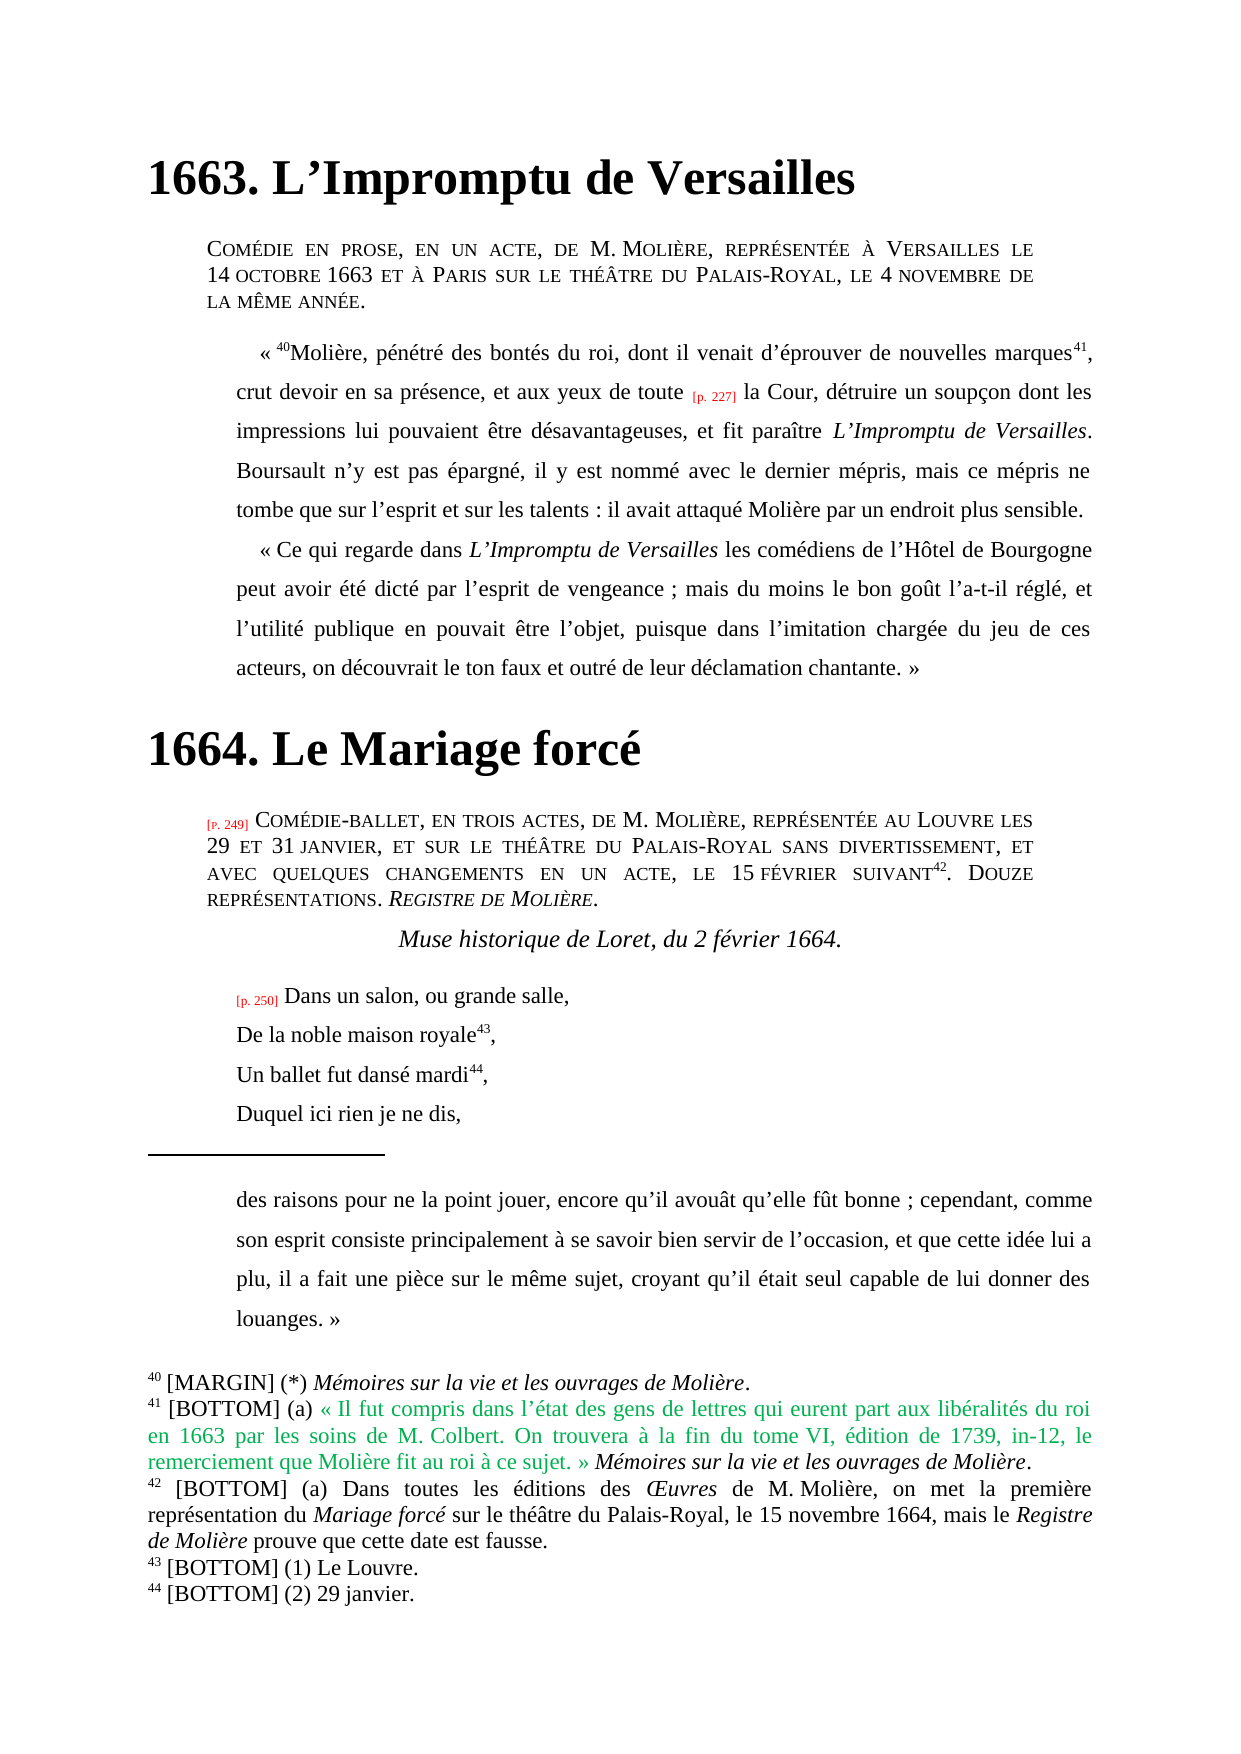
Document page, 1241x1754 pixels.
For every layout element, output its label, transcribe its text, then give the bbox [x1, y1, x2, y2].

subtitle 1664. Le Mariage forcé [148, 719, 1093, 776]
text Duquel ici rien je ne dis, [236, 1100, 1093, 1127]
text Comédie en prose, en un acte, de M. Molière, représentée à Versailles le 14 octobre 1663 et à Paris sur le théâtre du Palais-Royal, le 4 novembre de la même année. [207, 234, 1033, 314]
text [p. 249] Comédie-ballet, en trois actes, de M. Molière, représentée au Louvre les 29 et 31 janvier, et sur le théâtre du Palais-Royal sans divertissement, et avec quelques changements en un acte, le 15 février suivant. Douze représentations. Registre de Molière. [207, 806, 1033, 911]
subtitle 1663. L’Impromptu de Versailles [148, 148, 1093, 205]
text Muse historique de Loret, du 2 février 1664. [148, 924, 1093, 953]
text « Ce qui regarde dans L’Impromptu de Versailles les comédiens de l’Hôtel de Bourgogne peut avoir été dicté par l’esprit de vengeance ; mais du moins le bon goût l’a-t-il réglé, et l’utilité publique en pouvait être l’objet, puisque dans l’imitation chargée du jeu de ces acteurs, on découvrait le ton faux et outré de leur déclamation chantante. » [236, 536, 1093, 681]
text [p. 250] Dans un salon, ou grande salle, [236, 982, 1093, 1008]
text Un ballet fut dansé mardi, [236, 1061, 1093, 1087]
text De la noble maison royale, [236, 1021, 1093, 1048]
text « Molière, pénétré des bontés du roi, dont il venait d’éprouver de nouvelles marques, crut devoir en sa présence, et aux yeux de toute [p. 227] la Cour, détruire un soupçon dont les impressions lui pouvaient être désavantageuses, et fit paraître L’Impromptu de Versailles. Boursault n’y est pas épargné, il y est nommé avec le dernier mépris, mais ce mépris ne tombe que sur l’esprit et sur les talents : il avait attaqué Molière par un endroit plus sensible. [236, 339, 1093, 523]
